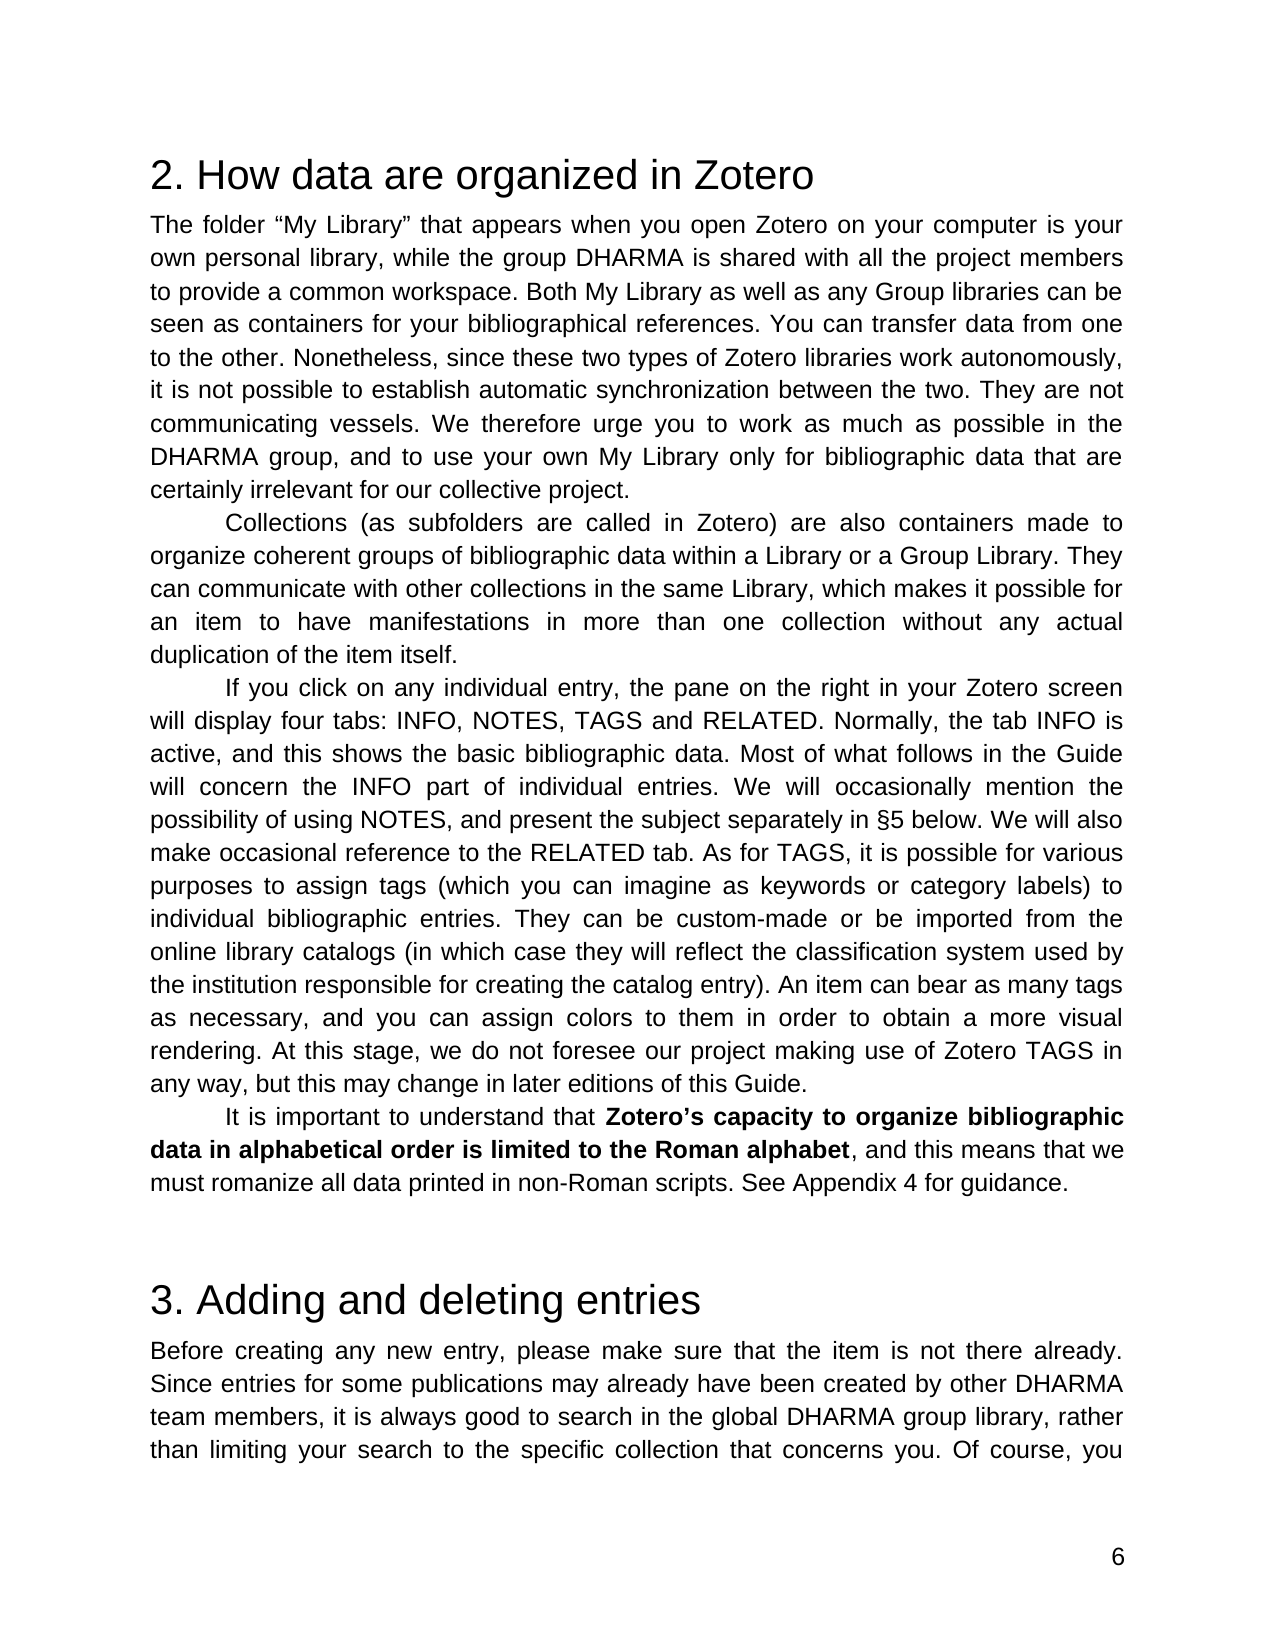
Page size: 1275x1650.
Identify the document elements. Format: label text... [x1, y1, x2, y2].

text Collections (as subfolders are called in Zotero) are also containers made to organize coherent groups of bibliographic data within a Library or a Group Library. They can communicate with other collections in the same Library, which makes it possible for an item to have manifestations in more than one collection without any actual duplication of the item itself. [150, 508, 1125, 668]
text It is important to understand that Zotero’s capacity to organize bibliographic data in alphabetical order is limited to the Roman alphabet, and this means that we must romanize all data printed in non-Roman scripts. See Appendix 4 for guidance. [150, 1102, 1125, 1197]
text If you click on any individual entry, the pane on the right in your Zotero screen will display four tabs: INFO, NOTES, TAGS and RELATED. Normally, the tab INFO is active, and this shows the basic bibliographic data. Most of what follows in the Guide will concern the INFO part of individual entries. We will occasionally mention the possibility of using NOTES, and present the subject separately in §5 below. We will also make occasional reference to the RELATED tab. As for TAGS, it is possible for various purposes to assign tags (which you can imagine as keywords or category labels) to individual bibliographic entries. They can be custom-made or be imported from the online library catalogs (in which case they will reflect the classification system used by the institution responsible for creating the catalog entry). An item can bear as many tags as necessary, and you can assign colors to them in order to obtain a more visual rendering. At this stage, we do not foresee our project making use of Zotero TAGS in any way, but this may change in later editions of this Guide. [150, 673, 1125, 1098]
subtitle 3. Adding and deleting entries [150, 1276, 1125, 1324]
text The folder “My Library” that appears when you open Zotero on your computer is your own personal library, while the group DHARMA is shared with all the project members to provide a common workspace. Both My Library as well as any Group libraries can be seen as containers for your bibliographical references. You can transfer data from one to the other. Nonetheless, since these two types of Zotero libraries work autonomously, it is not possible to establish automatic synchronization between the two. They are not communicating vessels. We therefore urge you to work as much as possible in the DHARMA group, and to use your own My Library only for bibliographic data that are certainly irrelevant for our collective project. [150, 210, 1125, 503]
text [150, 1336, 1125, 1464]
subtitle 2. How data are organized in Zotero [150, 150, 1125, 198]
